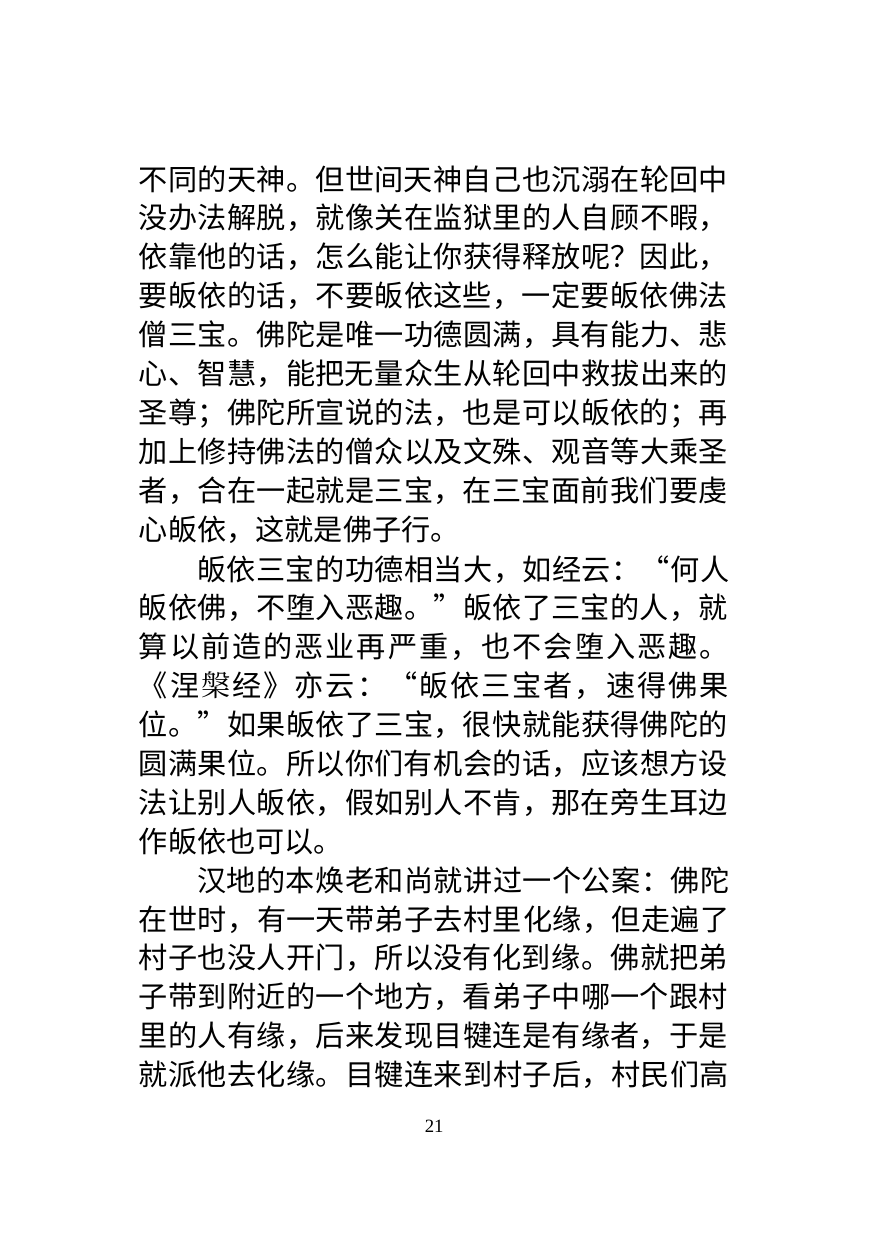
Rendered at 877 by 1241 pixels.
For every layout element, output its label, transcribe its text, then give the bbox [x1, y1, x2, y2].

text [139, 159, 729, 549]
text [139, 861, 729, 1094]
text 皈依三宝的功德相当大，如经云：“何人皈依佛，不堕入恶趣。”皈依了三宝的人，就算以前造的恶业再严重，也不会堕入恶趣。《涅槃经》亦云：“皈依三宝者，速得佛果位。”如果皈依了三宝，很快就能获得佛陀的圆满果位。所以你们有机会的话，应该想方设法让别人皈依，假如别人不肯，那在旁生耳边作皈依也可以。 [139, 549, 729, 861]
